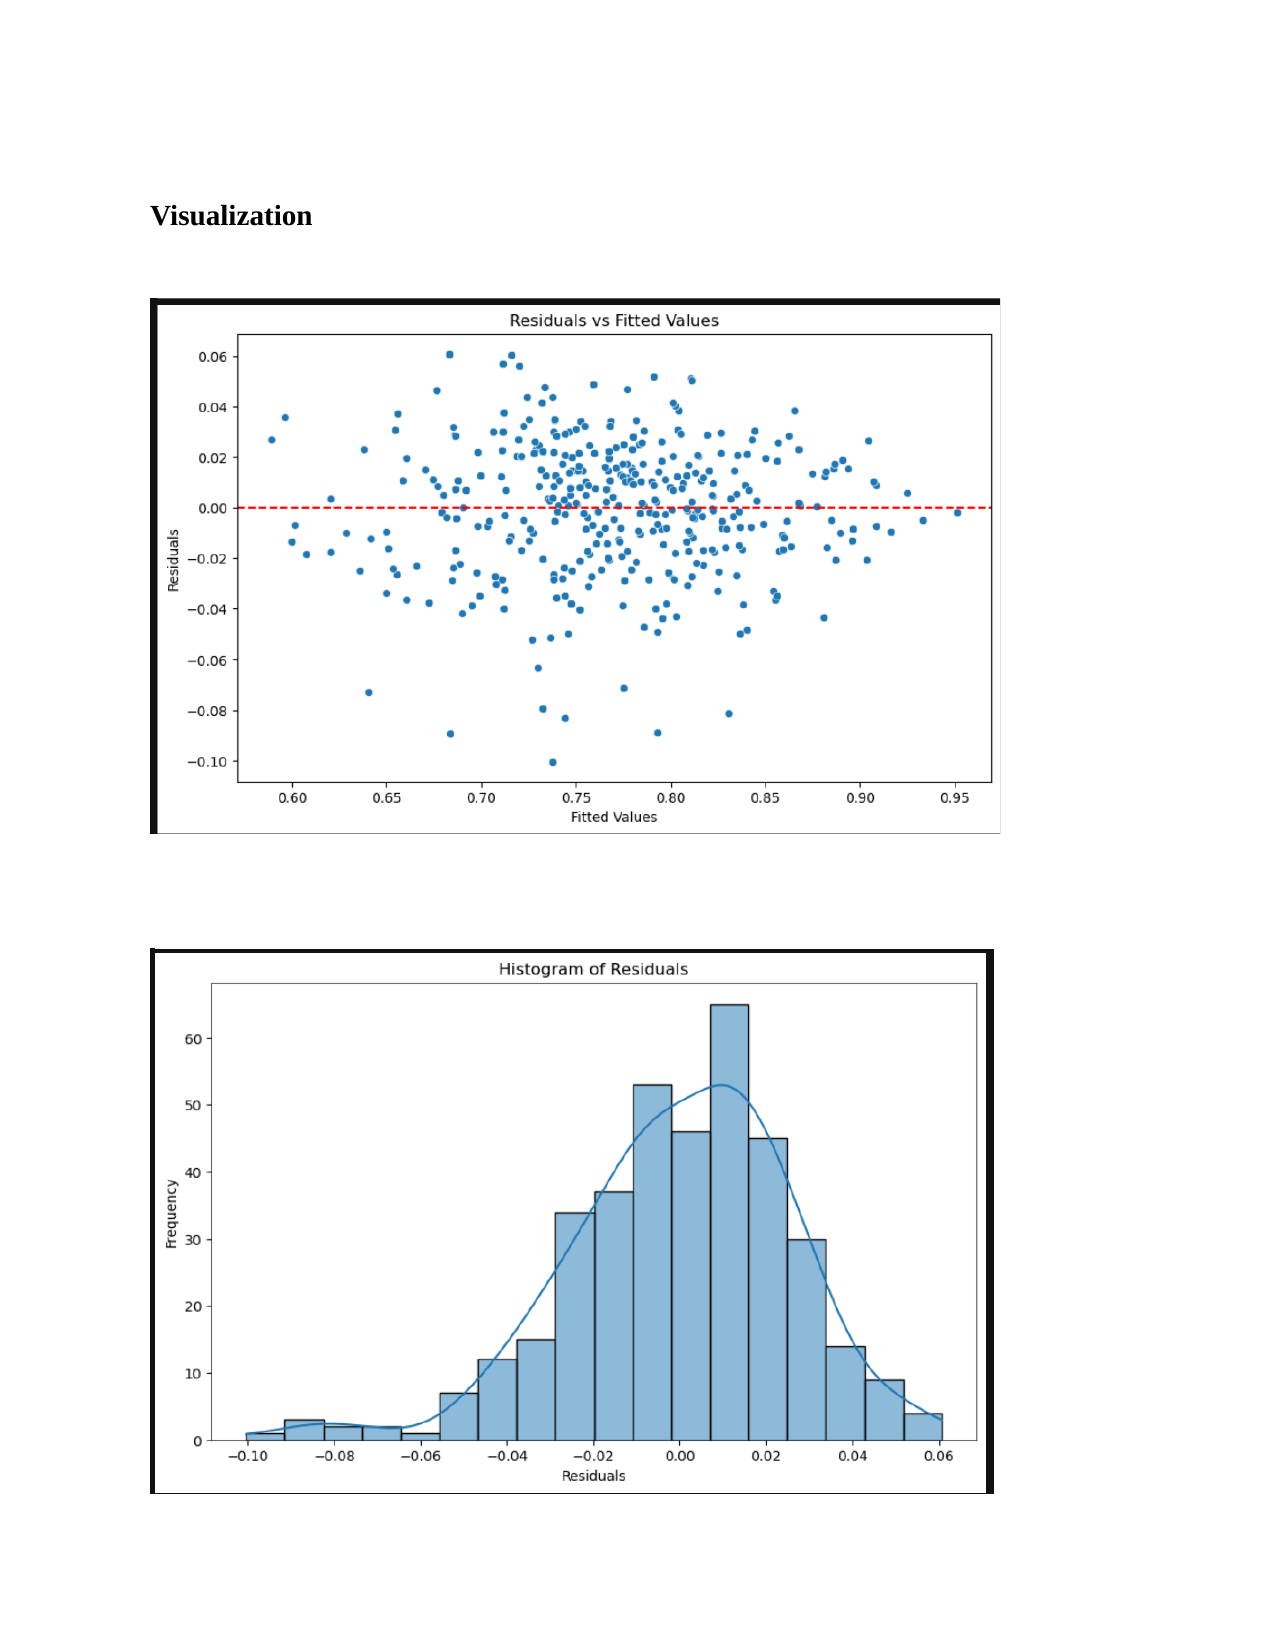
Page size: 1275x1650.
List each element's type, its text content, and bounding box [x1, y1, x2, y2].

text Visualization [150, 198, 1125, 231]
picture [150, 948, 994, 1494]
picture [150, 298, 1001, 834]
